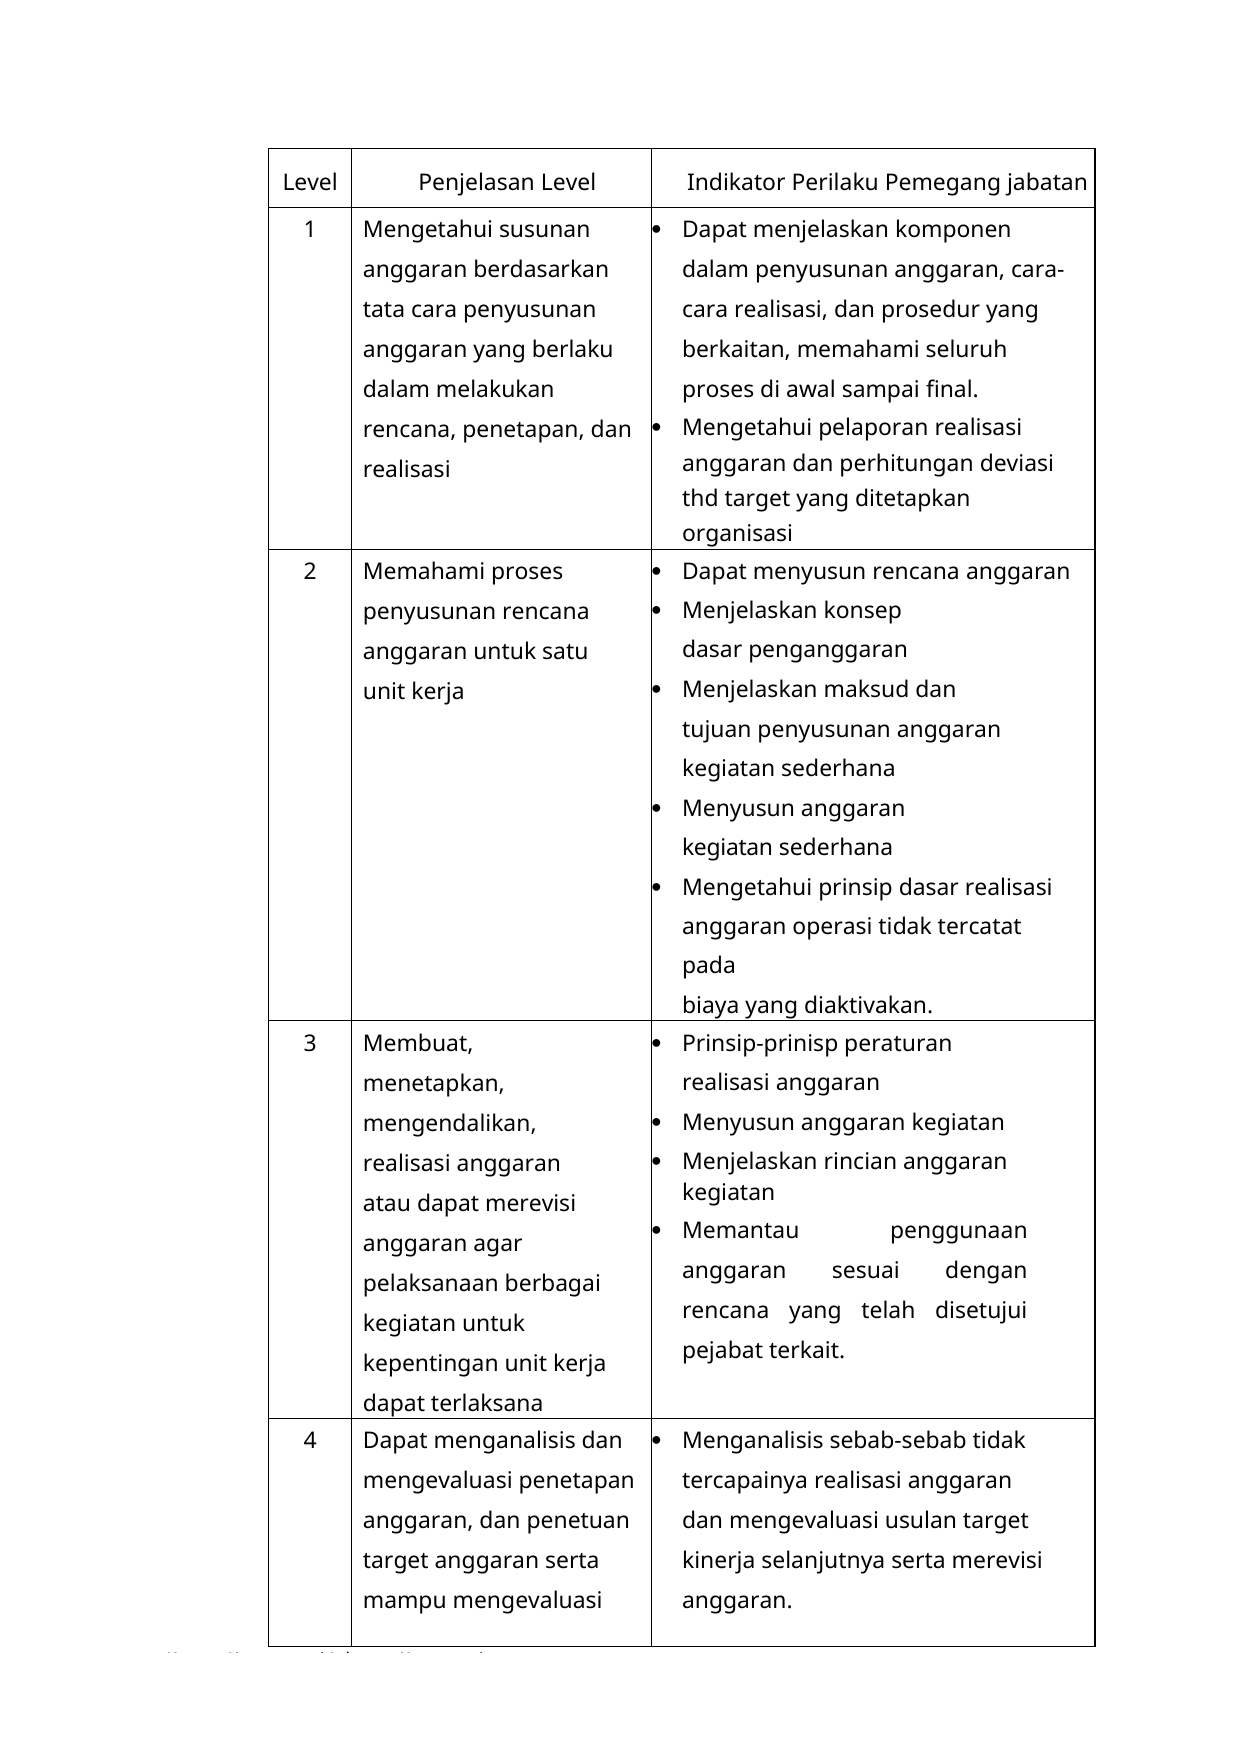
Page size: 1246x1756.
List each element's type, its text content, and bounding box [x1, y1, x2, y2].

table_cell Prinsip-prinisp peraturan realisasi anggaran Menyusun anggaran kegiatan Menjelaskan rincian anggaran kegiatan Memantau penggunaan anggaran sesuai dengan rencana yang telah disetujui pejabat terkait. [652, 1021, 1094, 1418]
table_cell Dapat menyusun rencana anggaran Menjelaskan konsep dasar penganggaran Menjelaskan maksud dan tujuan penyusunan anggaran kegiatan sederhana Menyusun anggaran kegiatan sederhana Mengetahui prinsip dasar realisasi anggaran operasi tidak tercatat pada biaya yang diaktivakan. [652, 550, 1094, 1020]
table_cell 2 [269, 550, 351, 1020]
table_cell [352, 1419, 651, 1646]
table_cell Membuat, menetapkan, mengendalikan, realisasi anggaran atau dapat merevisi anggaran agar pelaksanaan berbagai kegiatan untuk kepentingan unit kerja dapat terlaksana [352, 1021, 651, 1418]
table_cell 1 [269, 208, 351, 549]
table_header Penjelasan Level [352, 149, 651, 207]
table_cell Memahami proses penyusunan rencana anggaran untuk satu unit kerja [352, 550, 651, 1020]
table_cell Mengetahui susunan anggaran berdasarkan tata cara penyusunan anggaran yang berlaku dalam melakukan rencana, penetapan, dan realisasi [352, 208, 651, 549]
table_header Indikator Perilaku Pemegang jabatan [652, 149, 1094, 207]
table_header Level [269, 149, 351, 207]
table_cell 3 [269, 1021, 351, 1418]
table_cell Dapat menjelaskan komponen dalam penyusunan anggaran, cara-cara realisasi, dan prosedur yang berkaitan, memahami seluruh proses di awal sampai final. Mengetahui pelaporan realisasi anggaran dan perhitungan deviasi thd target yang ditetapkan organisasi [652, 208, 1094, 549]
table_cell 4 [269, 1419, 351, 1646]
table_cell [652, 1419, 1094, 1646]
